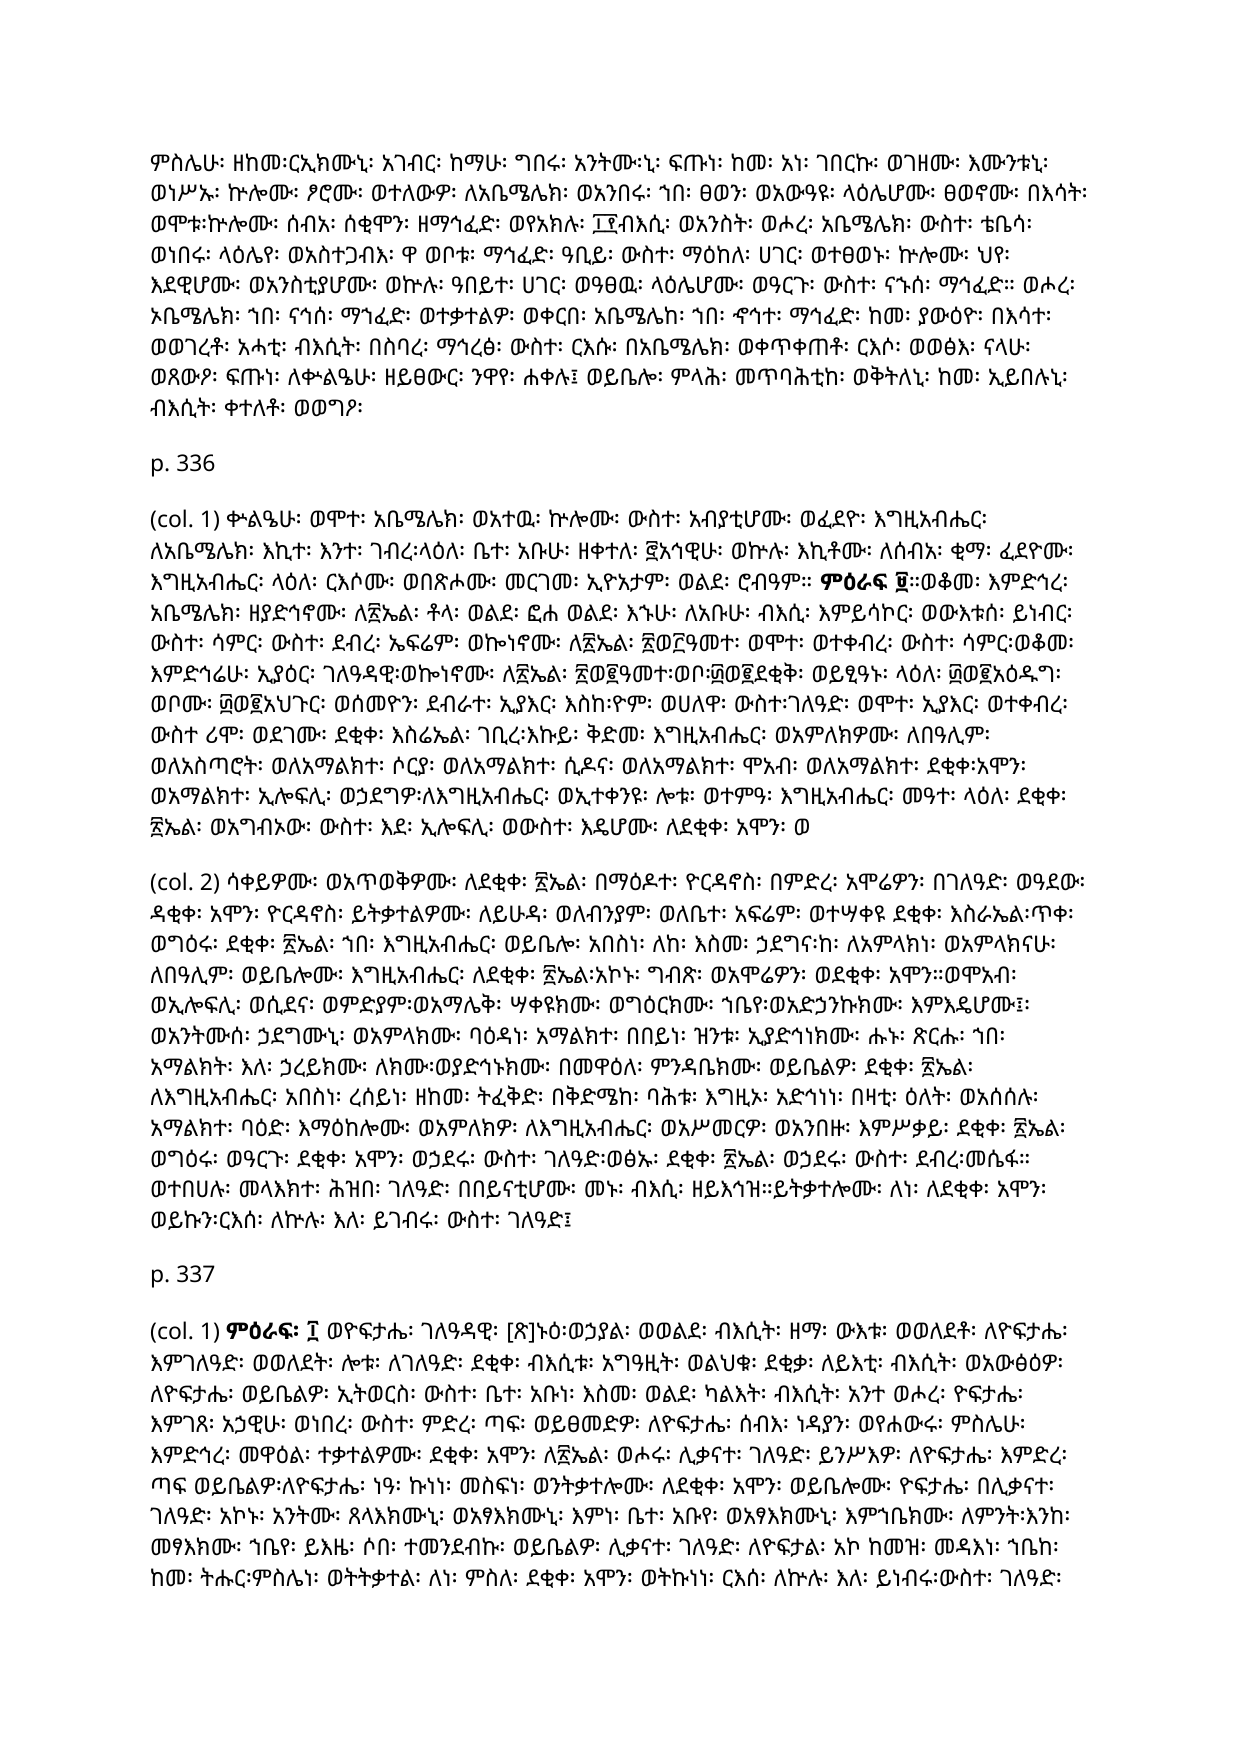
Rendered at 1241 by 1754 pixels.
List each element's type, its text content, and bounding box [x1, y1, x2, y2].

text (col. 1) ቍልዔሁ፡ ወሞተ፡ አቤሜሌክ፡ ወአተዉ፡ ኵሎሙ፡ ውስተ፡ አብያቲሆሙ፡ ወፈደዮ፡ እግዚአብሔር፡ ለአቤሜሌክ፡ እኪተ፡ እንተ፡ ገብረ፡ላዕለ፡ ቤተ፡ አቡሁ፡ ዘቀተለ፡ ፸አኅዊሁ፡ ወኵሉ፡ እኪቶሙ፡ ለሰብአ፡ ቂማ፡ ፈደዮሙ፡ እግዚአብሔር፡ ላዕለ፡ ርእሶሙ፡ ወበጽሖሙ፡ መርገመ፡ ኢዮአታም፡ ወልደ፡ ሮብዓም። ምዕራፍ ፱።ወቆመ፡ እምድኅረ፡ አቤሜሌክ፡ ዘያድኅኖሙ፡ ለ፳ኤል፡ ቶላ፡ ወልደ፡ ፎሐ ወልደ፡ እኁሁ፡ ለአቡሁ፡ ብእሲ፡ እምይሳኮር፡ ወውእቱሰ፡ ይነብር፡ ውስተ፡ ሳምር፡ ውስተ፡ ደብረ፡ ኤፍሬም፡ ወኰነኖሙ፡ ለ፳ኤል፡ ፳ወ፫ዓመተ፡ ወሞተ፡ ወተቀብረ፡ ውስተ፡ ሳምር፡ወቆመ፡ እምድኅሬሁ፡ ኢያዕር፡ ገለዓዳዊ፡ወኰነኖሙ፡ ለ፳ኤል፡ ፳ወ፪ዓመተ፡ወቦ፡፴ወ፪ደቂቅ፡ ወይፂዓኑ፡ ላዕለ፡ ፴ወ፪አዕዱግ፡ ወቦሙ፡ ፴ወ፪አህጉር፡ ወሰመዮን፡ ደብራተ፡ ኢያእር፡ እስከ፡ዮም፡ ወሀለዋ፡ ውስተ፡ገለዓድ፡ ወሞተ፡ ኢያእር፡ ወተቀብረ፡ ውስተ ሪሞ፡ ወደገሙ፡ ደቂቀ፡ እስሬኤል፡ ገቢረ፡እኩይ፡ ቅድመ፡ እግዚአብሔር፡ ወአምለክዎሙ፡ ለበዓሊም፡ ወለአስጣሮት፡ ወለአማልክተ፡ ሶርያ፡ ወለአማልክተ፡ ሲዶና፡ ወለአማልክተ፡ ሞአብ፡ ወለአማልክተ፡ ደቂቀ፡አሞን፡ ወአማልክተ፡ ኢሎፍሊ፡ ወኃደግዎ፡ለእግዚአብሔር፡ ወኢተቀንዩ፡ ሎቱ፡ ወተምዓ፡ እግዚአብሔር፡ መዓተ፡ ላዕለ፡ ደቂቀ፡፳ኤል፡ ወአግብኦው፡ ውስተ፡ እደ፡ ኢሎፍሊ፡ ወውስተ፡ እዴሆሙ፡ ለደቂቀ፡ አሞን፡ ወ [150, 503, 1090, 841]
text p. 336 [150, 446, 1090, 478]
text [150, 1315, 1090, 1591]
text p. 337 [150, 1258, 1090, 1290]
text (col. 2) ሳቀይዎሙ፡ ወአጥወቅዎሙ፡ ለደቂቀ፡ ፳ኤል፡ በማዕዶተ፡ ዮርዳኖስ፡ በምድረ፡ አሞሬዎን፡ በገለዓድ፡ ወዓደው፡ ዳቂቀ፡ አሞን፡ ዮርዳኖስ፡ ይትቃተልዎሙ፡ ለይሁዳ፡ ወለብንያም፡ ወለቤተ፡ አፍሬም፡ ወተሣቀዩ ደቂቀ፡ እስራኤል፡ጥቀ፡ ወግዕሩ፡ ደቂቀ፡ ፳ኤል፡ ኀበ፡ እግዚአብሔር፡ ወይቤሎ፡ አበስነ፡ ለከ፡ እስመ፡ ኃደግና፡ከ፡ ለአምላክነ፡ ወአምላክናሁ፡ ለበዓሊም፡ ወይቤሎሙ፡ እግዚአብሔር፡ ለደቂቀ፡ ፳ኤል፡አኮኑ፡ ግብጽ፡ ወአሞሬዎን፡ ወደቂቀ፡ አሞን።ወሞአብ፡ ወኢሎፍሊ፡ ወሲደና፡ ወምድያም፡ወአማሌቅ፡ ሣቀዩክሙ፡ ወግዕርክሙ፡ ኀቤየ፡ወአድኃንኩክሙ፡ እምእዴሆሙ፤፡ ወአንትሙሰ፡ ኃደግሙኒ፡ ወአምላክሙ፡ ባዕዳነ፡ አማልክተ፡ በበይነ፡ ዝንቱ፡ ኢያድኅነክሙ፡ ሑኑ፡ ጽርሑ፡ ኀበ፡ አማልክት፡ እለ፡ ኃረይክሙ፡ ለክሙ፡ወያድኅኑክሙ፡ በመዋዕለ፡ ምንዳቤክሙ፡ ወይቤልዎ፡ ደቂቀ፡ ፳ኤል፡ ለእግዚአብሔር፡ አበስነ፡ ረሰይነ፡ ዘከመ፡ ትፈቅድ፡ በቅድሜከ፡ ባሕቱ፡ እግዚኦ፡ አድኅነነ፡ በዛቲ፡ ዕለት፡ ወአሰሰሉ፡ አማልክተ፡ ባዕድ፡ እማዕከሎሙ፡ ወአምለክዎ፡ ለእግዚአብሔር፡ ወአሥመርዎ፡ ወአንበዙ፡ እምሥቃይ፡ ደቂቀ፡ ፳ኤል፡ ወግዕሩ፡ ወዓርጉ፡ ደቂቀ፡ አሞን፡ ወኃደሩ፡ ውስተ፡ ገለዓድ፡ወፅኡ፡ ደቂቀ፡ ፳ኤል፡ ወኃደሩ፡ ውስተ፡ ደብረ፡መሴፋ። ወተበሀሉ፡ መላእክተ፡ ሕዝበ፡ ገለዓድ፡ በበይናቲሆሙ፡ መኑ፡ ብእሲ፡ ዘይእኅዝ።ይትቃተሎሙ፡ ለነ፡ ለደቂቀ፡ አሞን፡ ወይኩን፡ርእሰ፡ ለኵሉ፡ እለ፡ ይገብሩ፡ ውስተ፡ ገለዓድ፤ [150, 866, 1090, 1234]
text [150, 150, 1090, 422]
